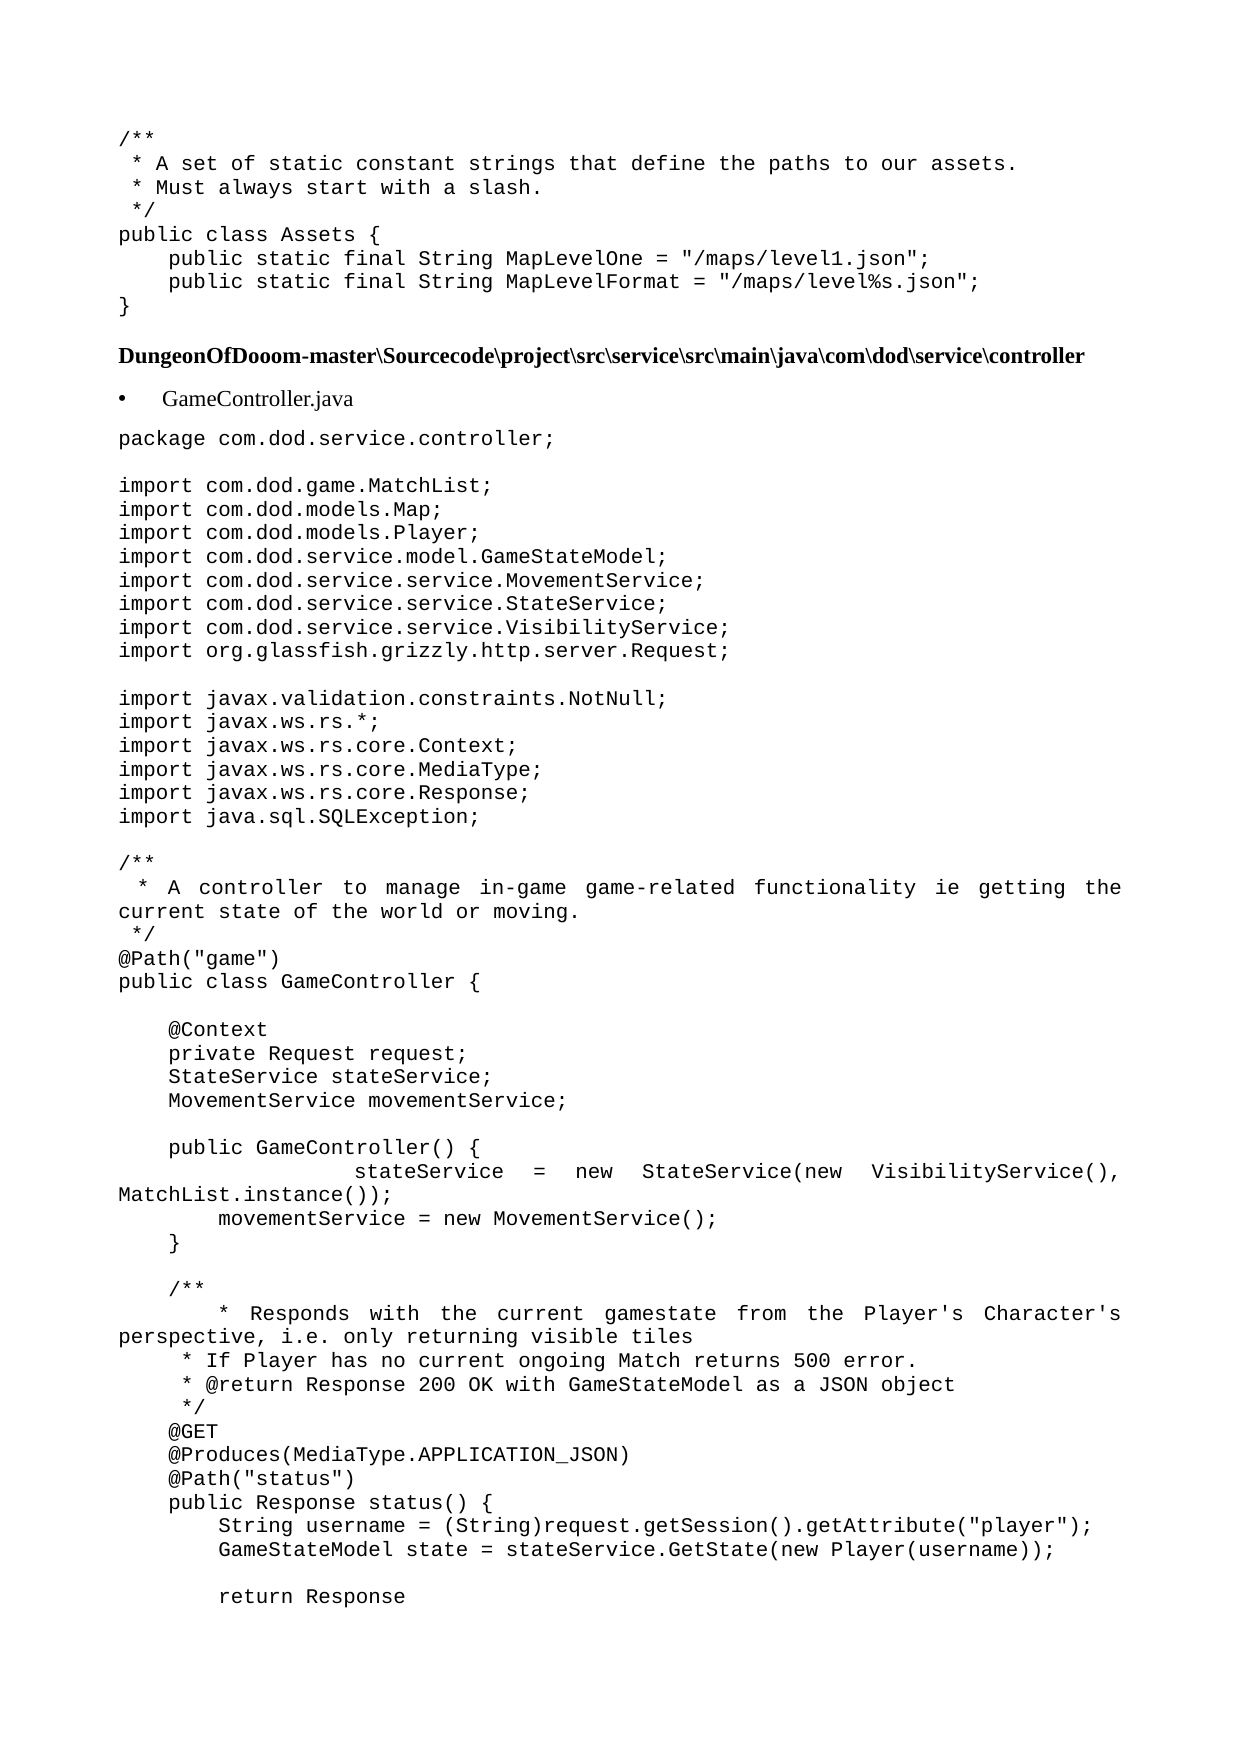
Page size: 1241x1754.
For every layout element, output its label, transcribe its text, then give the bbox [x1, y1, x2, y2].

text public class GameController { [118, 972, 1122, 995]
text import javax.ws.rs.core.Context; [118, 735, 1122, 759]
text import javax.ws.rs.*; [118, 711, 1122, 735]
text } [118, 295, 1122, 319]
text /** [118, 853, 1122, 877]
text movementService = new MovementService(); [118, 1208, 1122, 1232]
text import com.dod.service.service.VisibilityService; [118, 617, 1122, 641]
text /** [118, 1279, 1122, 1303]
text @Path("game") [118, 948, 1122, 972]
text DungeonOfDooom-master\Sourcecode\project\src\service\src\main\java\com\dod\service\controller [118, 342, 1122, 369]
text String username = (String)request.getSession().getAttribute("player"); [118, 1515, 1122, 1539]
text public static final String MapLevelOne = "/maps/level1.json"; [118, 248, 1122, 271]
text import com.dod.service.service.MovementService; [118, 569, 1122, 593]
text stateService = new StateService(new VisibilityService(), MatchList.instance()); [118, 1161, 1122, 1208]
text import java.sql.SQLException; [118, 806, 1122, 830]
text * A controller to manage in-game game-related functionality ie getting the current state of the world or moving. [118, 877, 1122, 924]
text @Context [118, 1019, 1122, 1042]
text import javax.ws.rs.core.MediaType; [118, 759, 1122, 782]
text */ [118, 1397, 1122, 1421]
text import javax.ws.rs.core.Response; [118, 782, 1122, 806]
text private Request request; [118, 1042, 1122, 1066]
text public GameController() { [118, 1137, 1122, 1161]
text */ [118, 200, 1122, 224]
text return Response [118, 1586, 1122, 1610]
text import com.dod.models.Player; [118, 522, 1122, 546]
text * If Player has no current ongoing Match returns 500 error. [118, 1350, 1122, 1373]
text @GET [118, 1421, 1122, 1444]
text import org.glassfish.grizzly.http.server.Request; [118, 641, 1122, 664]
text public static final String MapLevelFormat = "/maps/level%s.json"; [118, 271, 1122, 295]
text */ [118, 924, 1122, 948]
list GameController.java [118, 385, 1122, 411]
text import com.dod.service.service.StateService; [118, 593, 1122, 617]
text * @return Response 200 OK with GameStateModel as a JSON object [118, 1373, 1122, 1397]
text * A set of static constant strings that define the paths to our assets. [118, 153, 1122, 177]
text * Must always start with a slash. [118, 177, 1122, 200]
text StateService stateService; [118, 1066, 1122, 1090]
text @Produces(MediaType.APPLICATION_JSON) [118, 1444, 1122, 1468]
text import com.dod.service.model.GameStateModel; [118, 546, 1122, 569]
text } [118, 1232, 1122, 1255]
text GameStateModel state = stateService.GetState(new Player(username)); [118, 1539, 1122, 1563]
text /** [118, 129, 1122, 153]
text public class Assets { [118, 224, 1122, 248]
text * Responds with the current gamestate from the Player's Character's perspective, i.e. only returning visible tiles [118, 1303, 1122, 1350]
text import com.dod.game.MatchList; [118, 475, 1122, 499]
text import javax.validation.constraints.NotNull; [118, 688, 1122, 711]
text package com.dod.service.controller; [118, 428, 1122, 451]
text import com.dod.models.Map; [118, 499, 1122, 522]
text @Path("status") [118, 1468, 1122, 1492]
text public Response status() { [118, 1492, 1122, 1515]
text MovementService movementService; [118, 1090, 1122, 1113]
